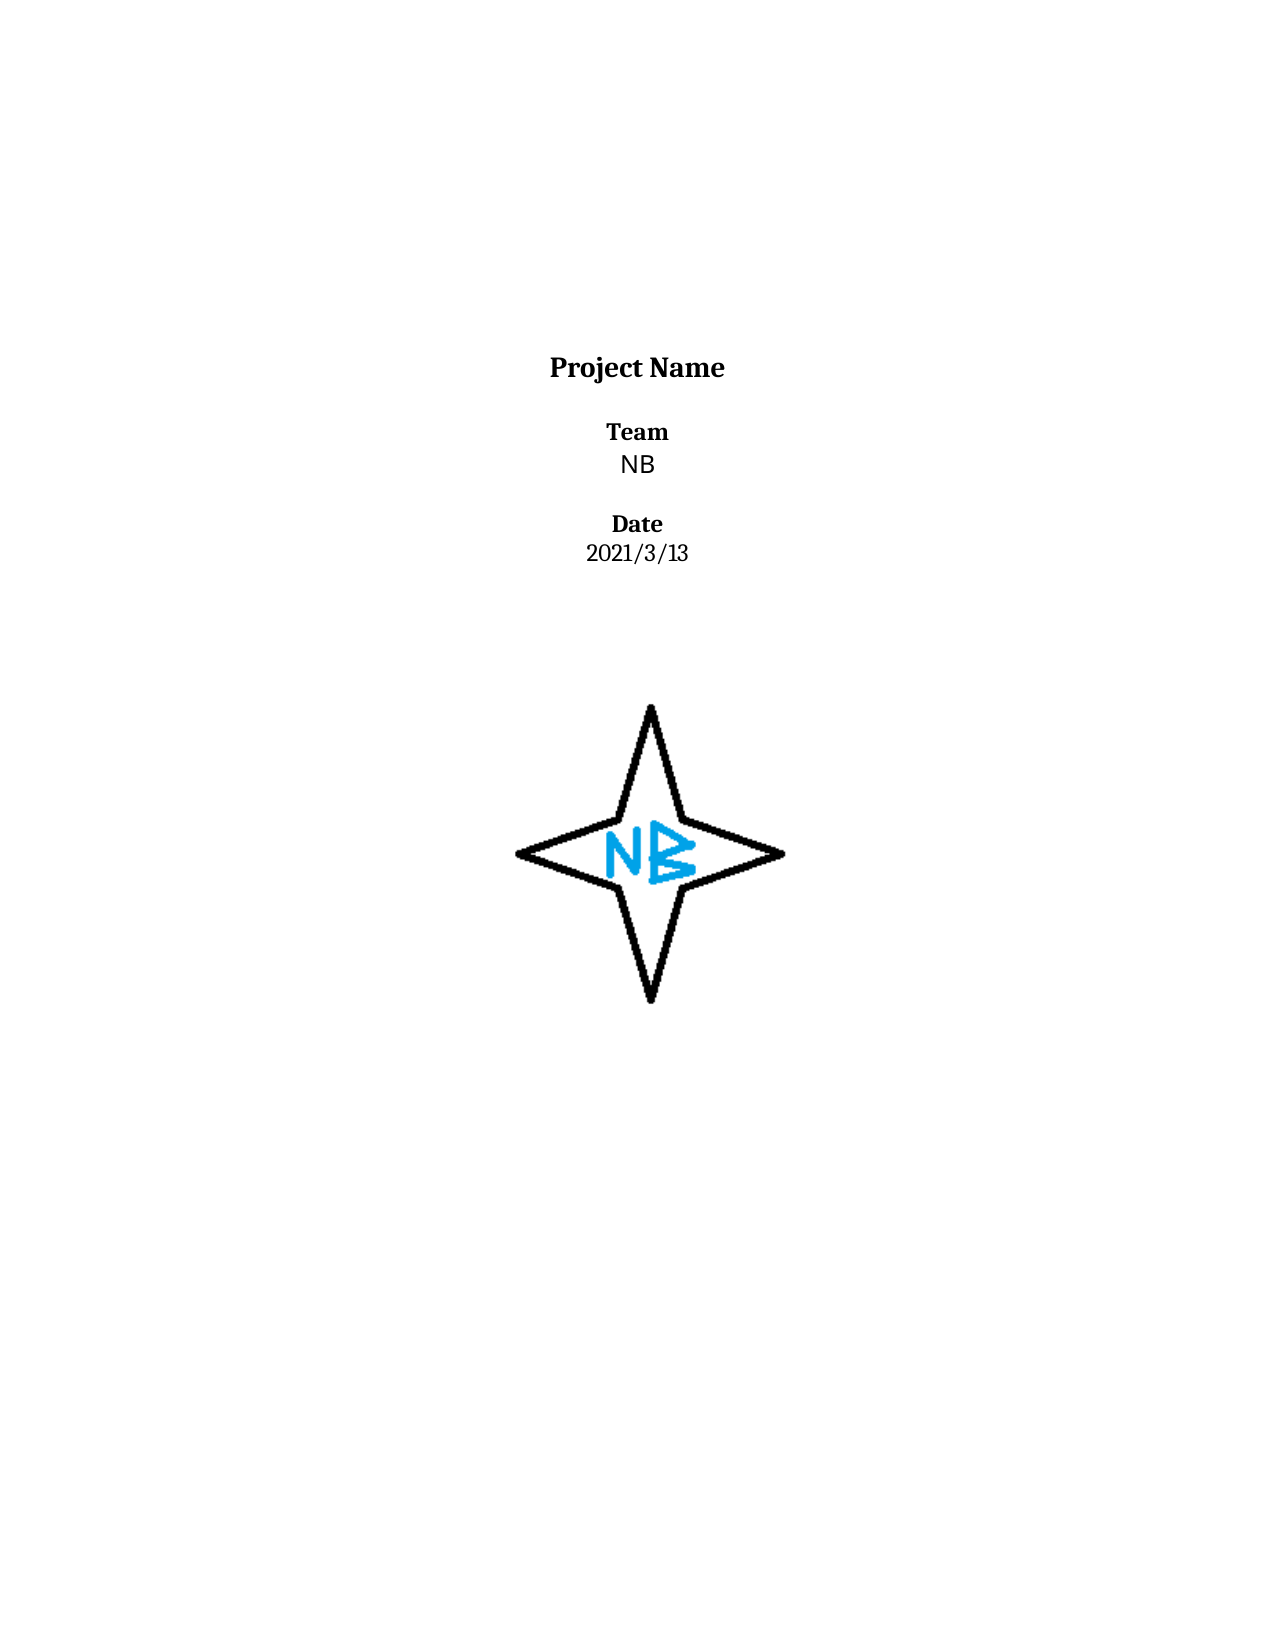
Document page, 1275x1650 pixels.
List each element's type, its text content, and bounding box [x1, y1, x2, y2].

text Project Name [150, 351, 1125, 385]
text NB [150, 447, 1125, 481]
picture [457, 670, 845, 1026]
text Date [150, 510, 1125, 539]
text Team [150, 418, 1125, 447]
text 2021/3/13 [150, 539, 1125, 567]
